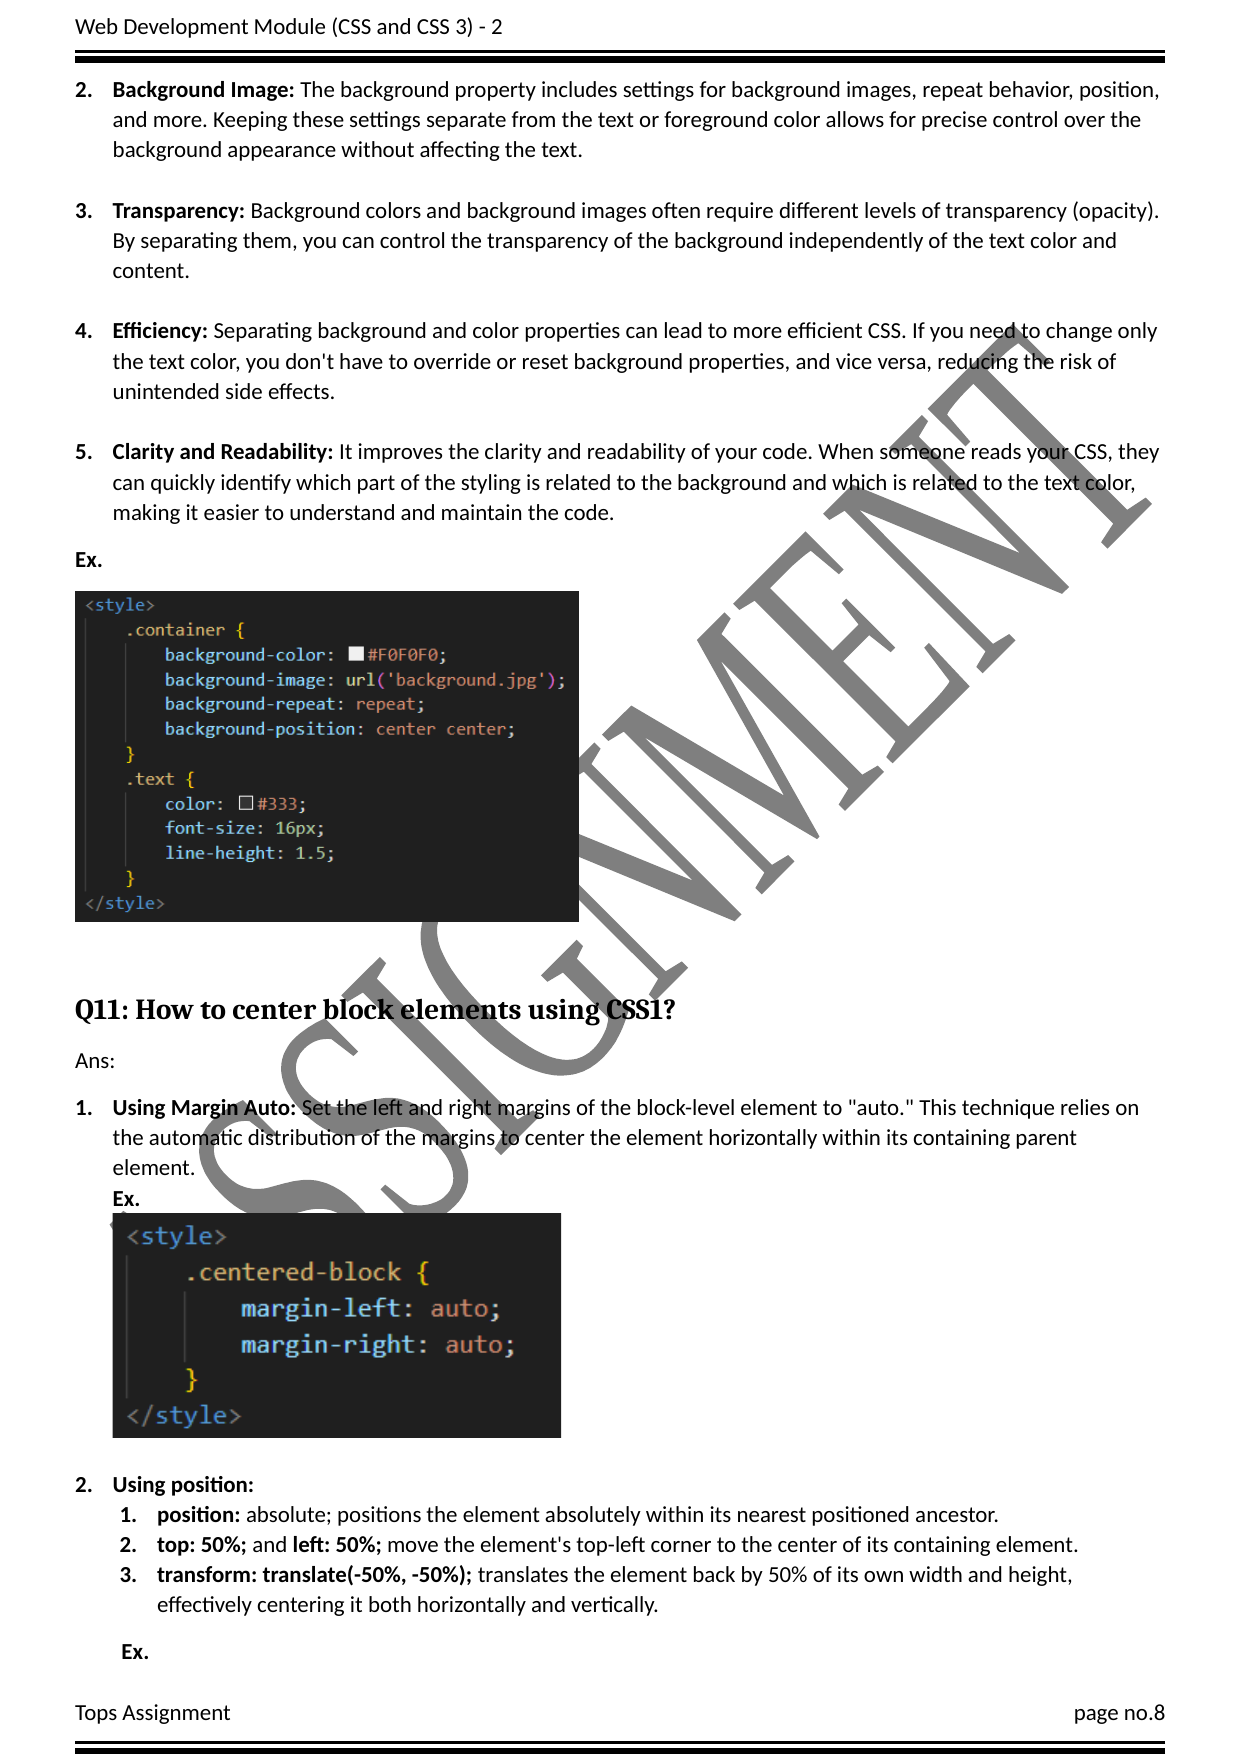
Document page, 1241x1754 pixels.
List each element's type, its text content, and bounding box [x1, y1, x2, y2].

text Q11: How to center block elements using CSS1? [75, 993, 1165, 1027]
picture [75, 591, 579, 922]
picture [112, 1213, 562, 1438]
text Ex. [75, 1637, 1165, 1666]
list transform: translate(-50%, -50%); translates the element back by 50% of its own width and height, effectively centering it both horizontally and vertically. [119, 1560, 1165, 1619]
list position: absolute; positions the element absolutely within its nearest positioned ancestor. [119, 1500, 1165, 1528]
text Ans: [75, 1046, 1165, 1074]
list Using position: [75, 1470, 1165, 1498]
list Background Image: The background property includes settings for background images, repeat behavior, position, and more. Keeping these settings separate from the text or foreground color allows for precise control over the background appearance without affecting the text. [75, 75, 1165, 163]
list Using Margin Auto: Set the left and right margins of the block-level element to "auto." This technique relies on the automatic distribution of the margins to center the element horizontally within its containing parent element. [75, 1093, 1165, 1182]
list Clarity and Readability: It improves the clarity and readability of your code. When someone reads your CSS, they can quickly identify which part of the styling is related to the background and which is related to the text color, making it easier to understand and maintain the code. [75, 437, 1165, 526]
list top: 50%; and left: 50%; move the element's top-left corner to the center of its containing element. [119, 1530, 1165, 1558]
list Ex. [112, 1184, 1165, 1212]
list Transparency: Background colors and background images often require different levels of transparency (opacity). By separating them, you can control the transparency of the background independently of the text color and content. [75, 196, 1165, 284]
list Efficiency: Separating background and color properties can lead to more efficient CSS. If you need to change only the text color, you don't have to override or reset background properties, and vice versa, reducing the risk of unintended side effects. [75, 317, 1165, 405]
text Ex. [75, 545, 1165, 573]
